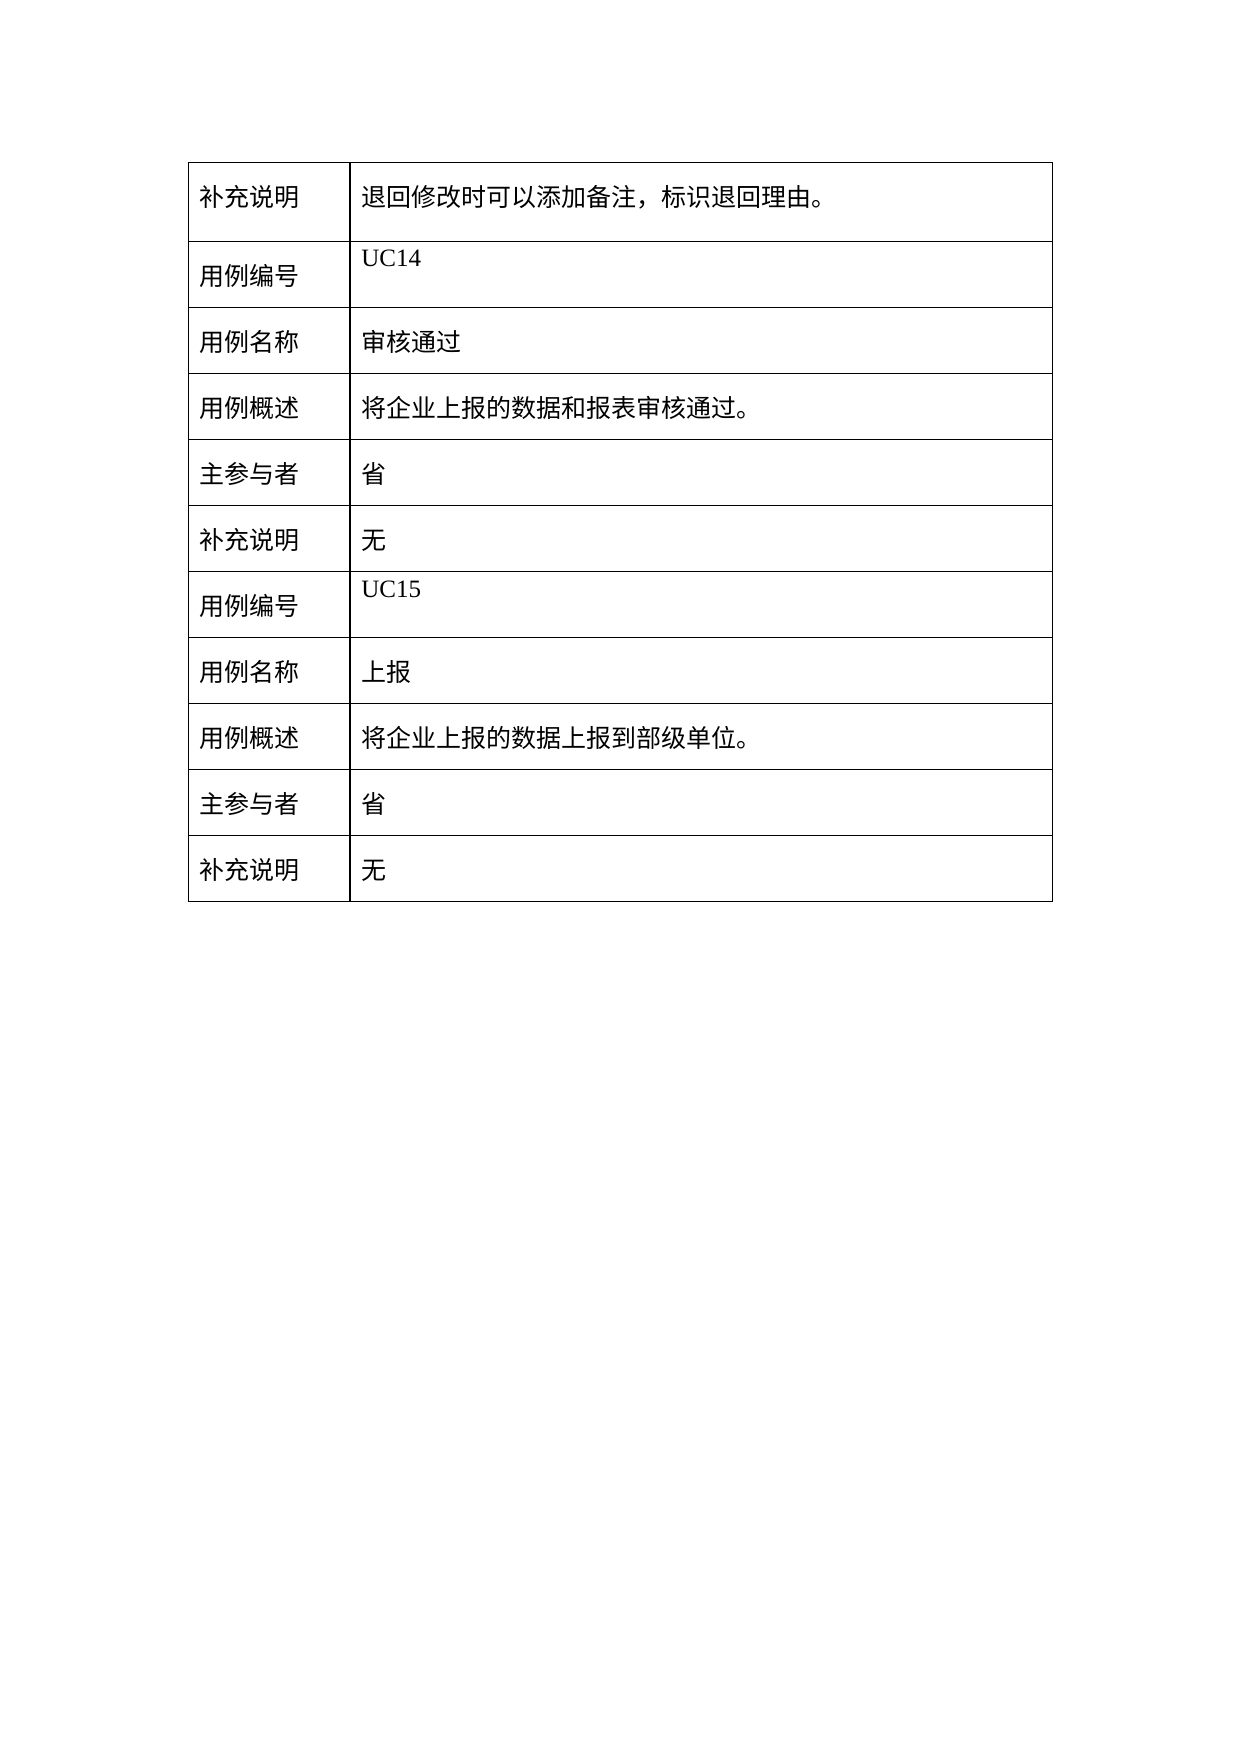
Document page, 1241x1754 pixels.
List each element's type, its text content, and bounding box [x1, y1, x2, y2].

table_cell 补充说明 [189, 163, 349, 241]
table_cell 用例名称 [189, 308, 349, 373]
table_cell 用例名称 [189, 638, 349, 703]
table_cell 无 [351, 836, 1052, 901]
table_cell 退回修改时可以添加备注，标识退回理由。 [351, 163, 1052, 241]
table_cell 将企业上报的数据和报表审核通过。 [351, 374, 1052, 439]
table_cell 用例编号 [189, 572, 349, 637]
table_cell 主参与者 [189, 440, 349, 505]
table_cell 上报 [351, 638, 1052, 703]
table_cell 补充说明 [189, 836, 349, 901]
table_cell 省 [351, 770, 1052, 835]
table_cell UC14 [351, 242, 1052, 307]
table_cell 省 [351, 440, 1052, 505]
table_cell 用例概述 [189, 374, 349, 439]
table_cell UC15 [351, 572, 1052, 637]
table_cell 补充说明 [189, 506, 349, 571]
table_cell 审核通过 [351, 308, 1052, 373]
table_cell 无 [351, 506, 1052, 571]
table_cell 主参与者 [189, 770, 349, 835]
table_cell 用例编号 [189, 242, 349, 307]
table_cell 将企业上报的数据上报到部级单位。 [351, 704, 1052, 769]
table_cell 用例概述 [189, 704, 349, 769]
